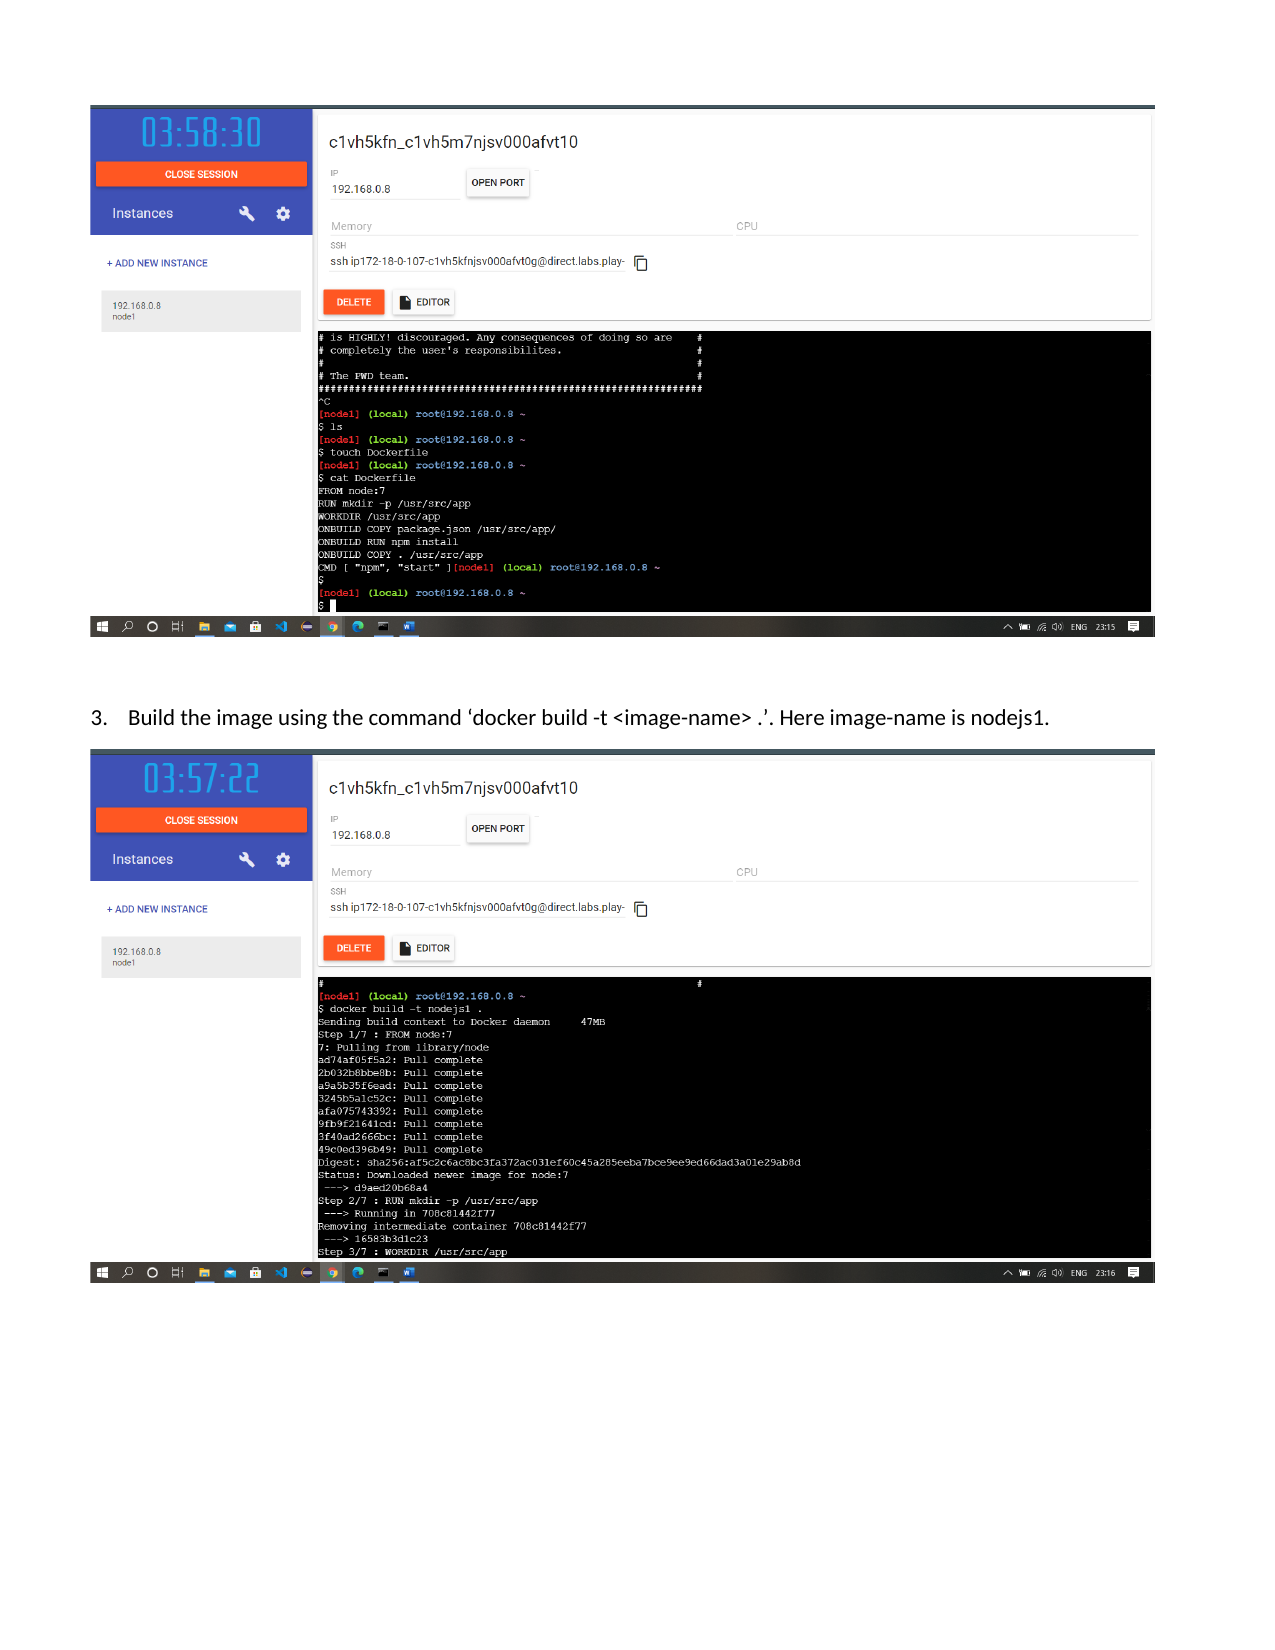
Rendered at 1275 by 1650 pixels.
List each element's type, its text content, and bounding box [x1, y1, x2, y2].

picture [90, 749, 1155, 1283]
list Build the image using the command ‘docker build -t <image-name> .’. Here image-name is nodejs1. [90, 703, 1170, 731]
picture [90, 105, 1155, 637]
